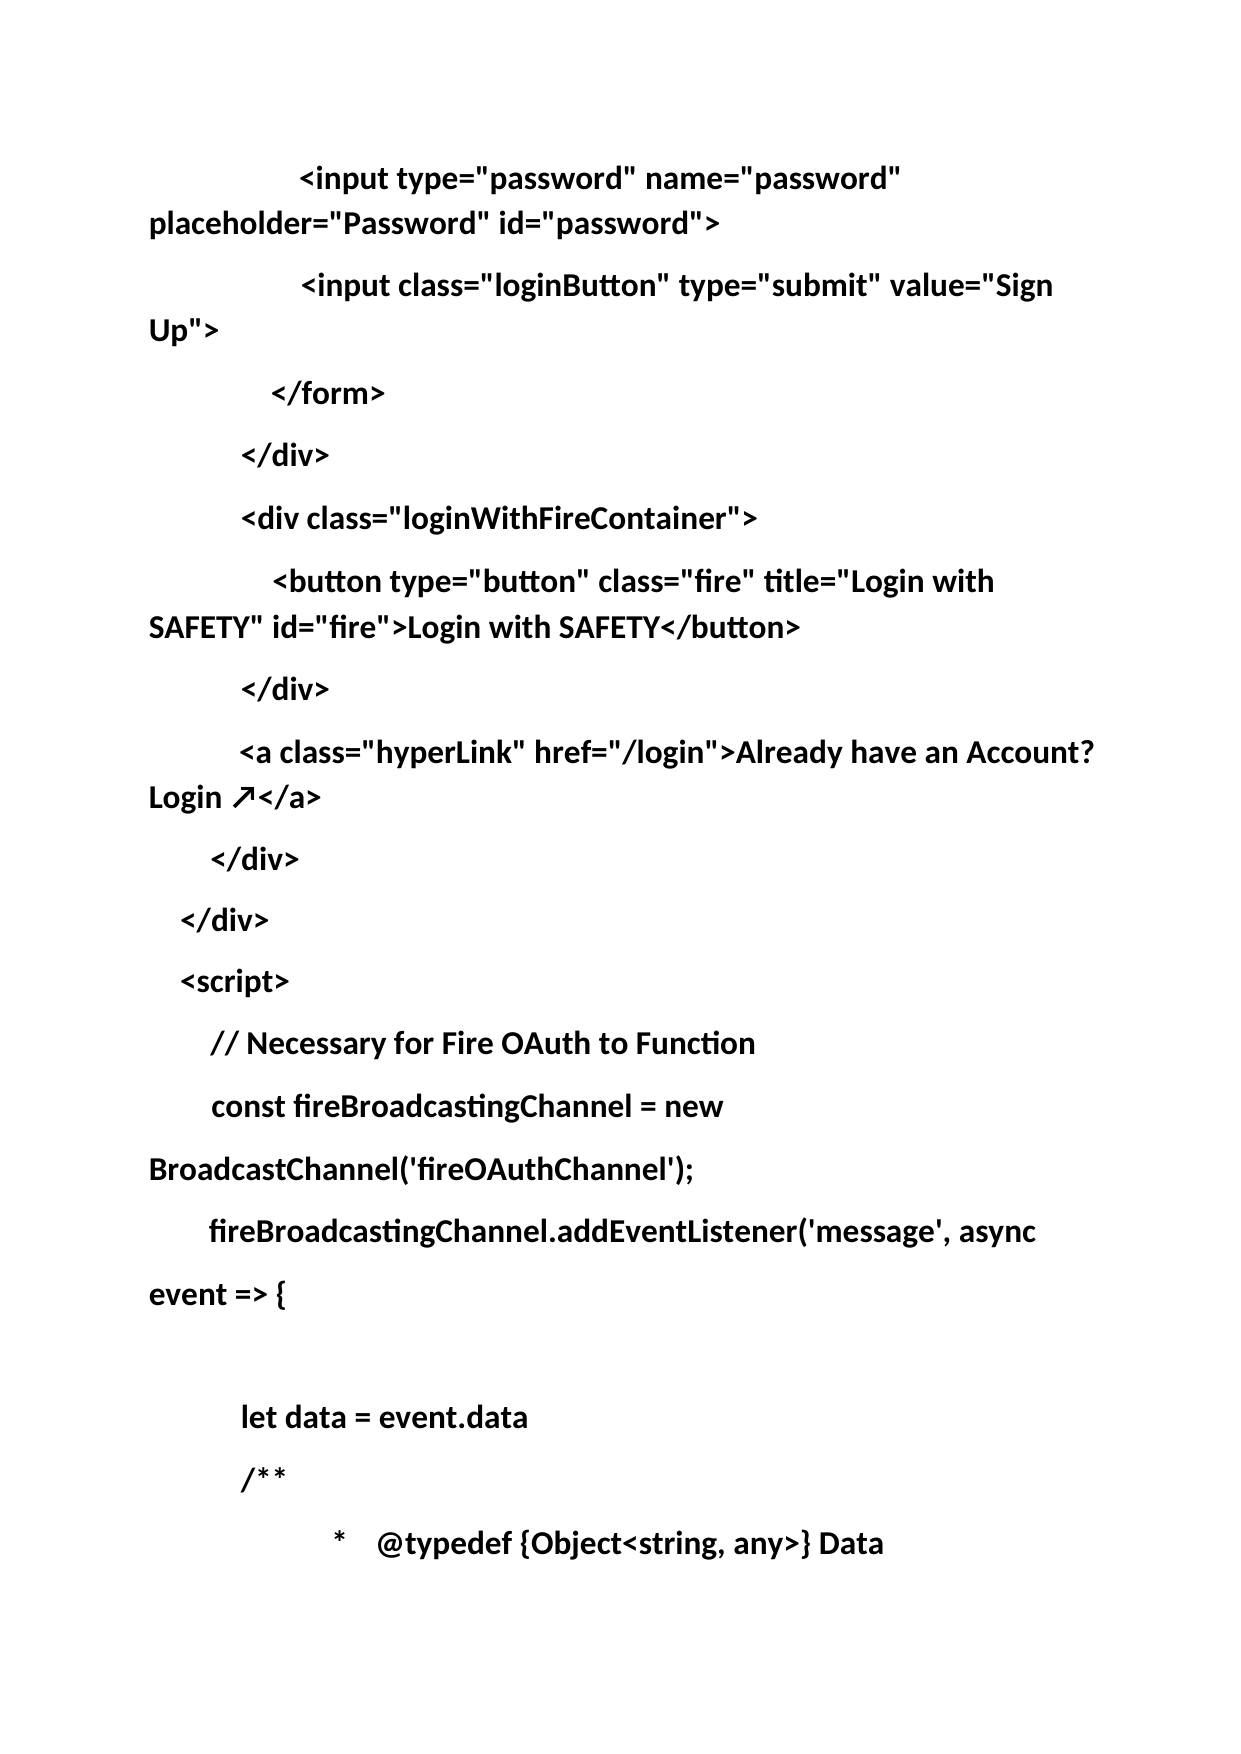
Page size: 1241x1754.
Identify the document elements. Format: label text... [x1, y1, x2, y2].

text // Necessary for Fire OAuth to Function const fireBroadcastingChannel = new [210, 1022, 831, 1126]
text /** [241, 1459, 1083, 1500]
text </div> [241, 668, 1083, 709]
text SAFETY" id="fire">Login with SAFETY</button> [148, 606, 1083, 647]
text </div> </div> [180, 838, 389, 940]
text <script> [180, 960, 1083, 1000]
text </div> [241, 434, 1083, 475]
text Up"> [148, 309, 1083, 350]
text <a class="hyperLink" href="/login">Already have an Account? Login ↗</a> [148, 731, 1105, 817]
text <input class="loginButton" type="submit" value="Sign [301, 264, 1083, 305]
list @typedef {Object<string, any>} Data [241, 1522, 1083, 1562]
text <button type="button" class="fire" title="Login with [162, 559, 1105, 600]
text <div class="loginWithFireContainer"> [241, 497, 1083, 538]
text BroadcastChannel('fireOAuthChannel'); fireBroadcastingChannel.addEventListener('message', async [148, 1148, 1083, 1251]
text event => { [148, 1273, 1083, 1314]
text <input type="password" name="password" placeholder="Password" id="password"> [148, 157, 1083, 242]
text </form> [271, 372, 1083, 412]
text let data = event.data [241, 1397, 1083, 1437]
